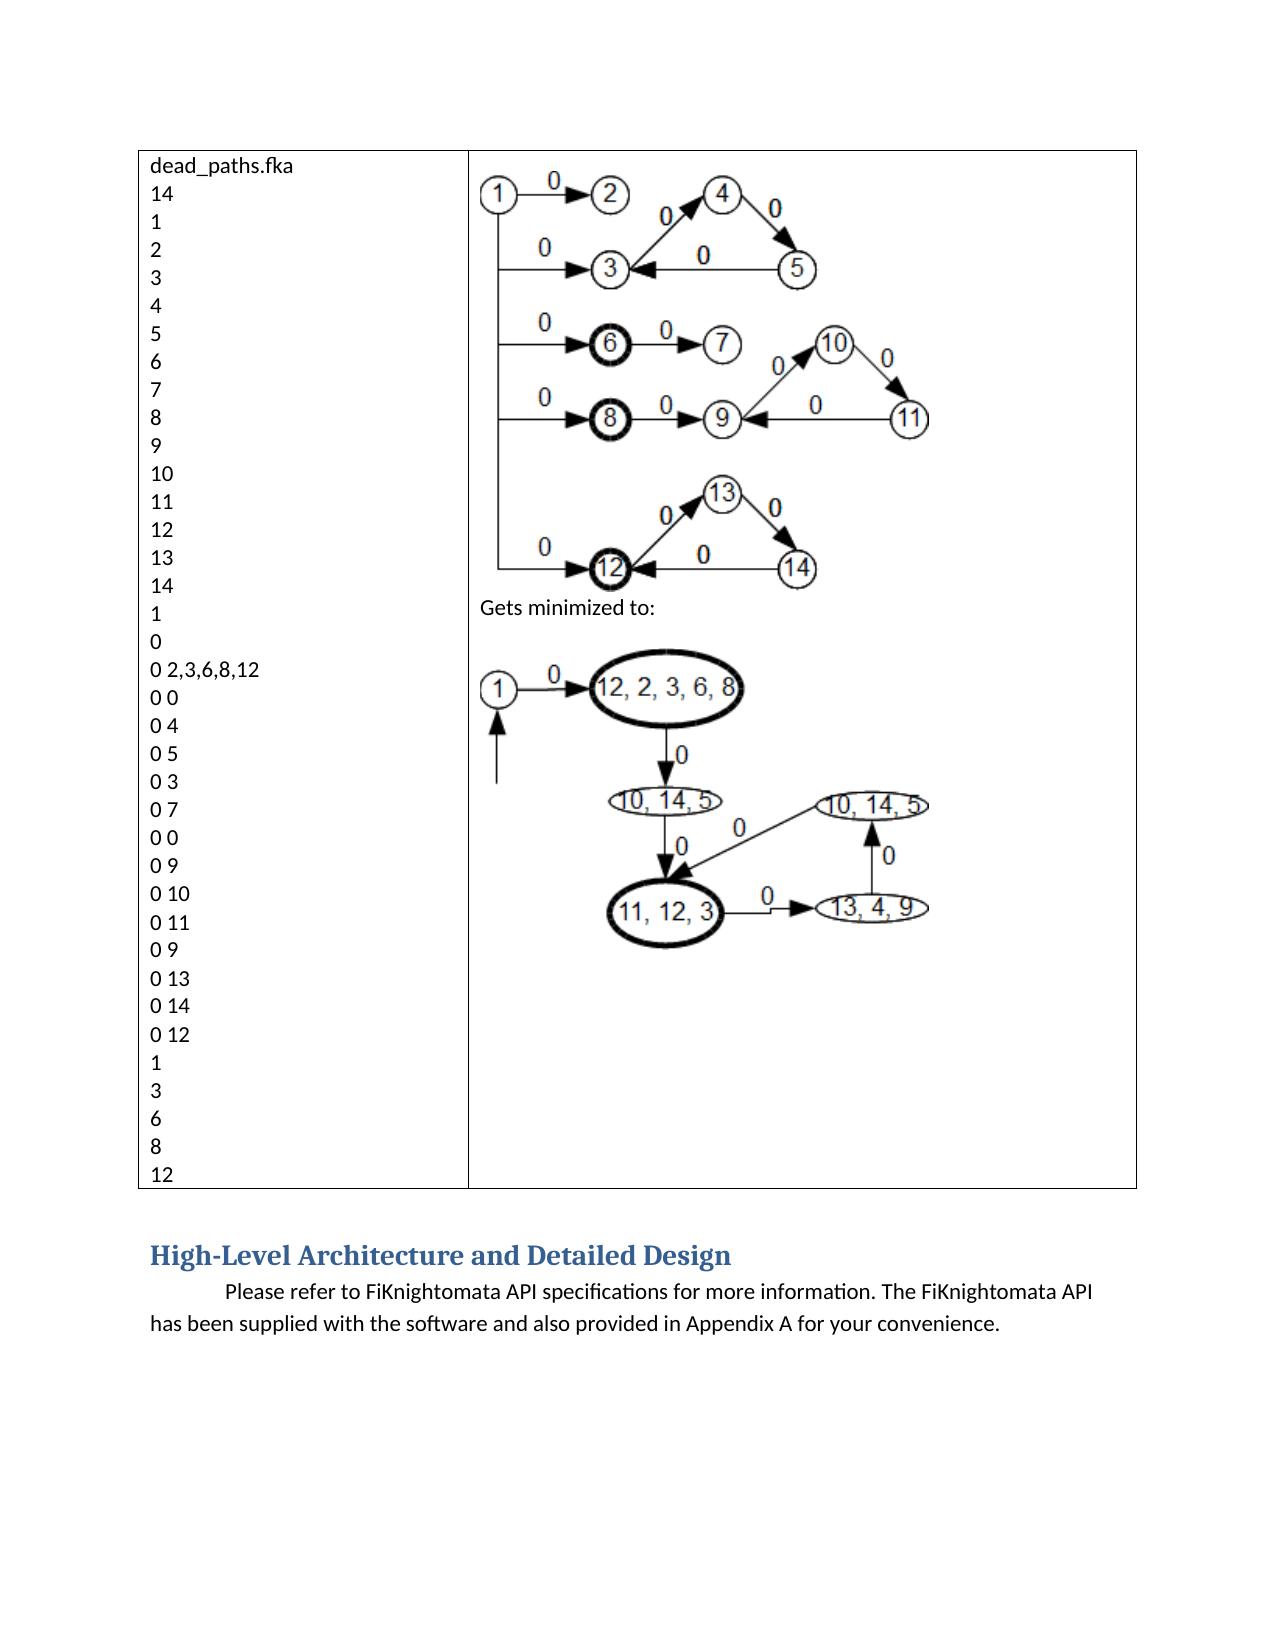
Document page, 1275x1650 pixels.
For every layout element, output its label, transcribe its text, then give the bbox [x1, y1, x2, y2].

table_header dead_paths.fka 14 1 2 3 4 5 6 7 8 9 10 11 12 13 14 1 0 0 2,3,6,8,12 0 0 0 4 0 5 0 3 0 7 0 0 0 9 0 10 0 11 0 9 0 13 0 14 0 12 1 3 6 8 12 [139, 151, 468, 1188]
subtitle High-Level Architecture and Detailed Design [150, 1239, 1125, 1272]
text Please refer to FiKnightomata API specifications for more information. The FiKnightomata API has been supplied with the software and also provided in Appendix A for your convenience. [150, 1277, 1125, 1338]
table_header Gets minimized to: [469, 151, 1136, 1188]
